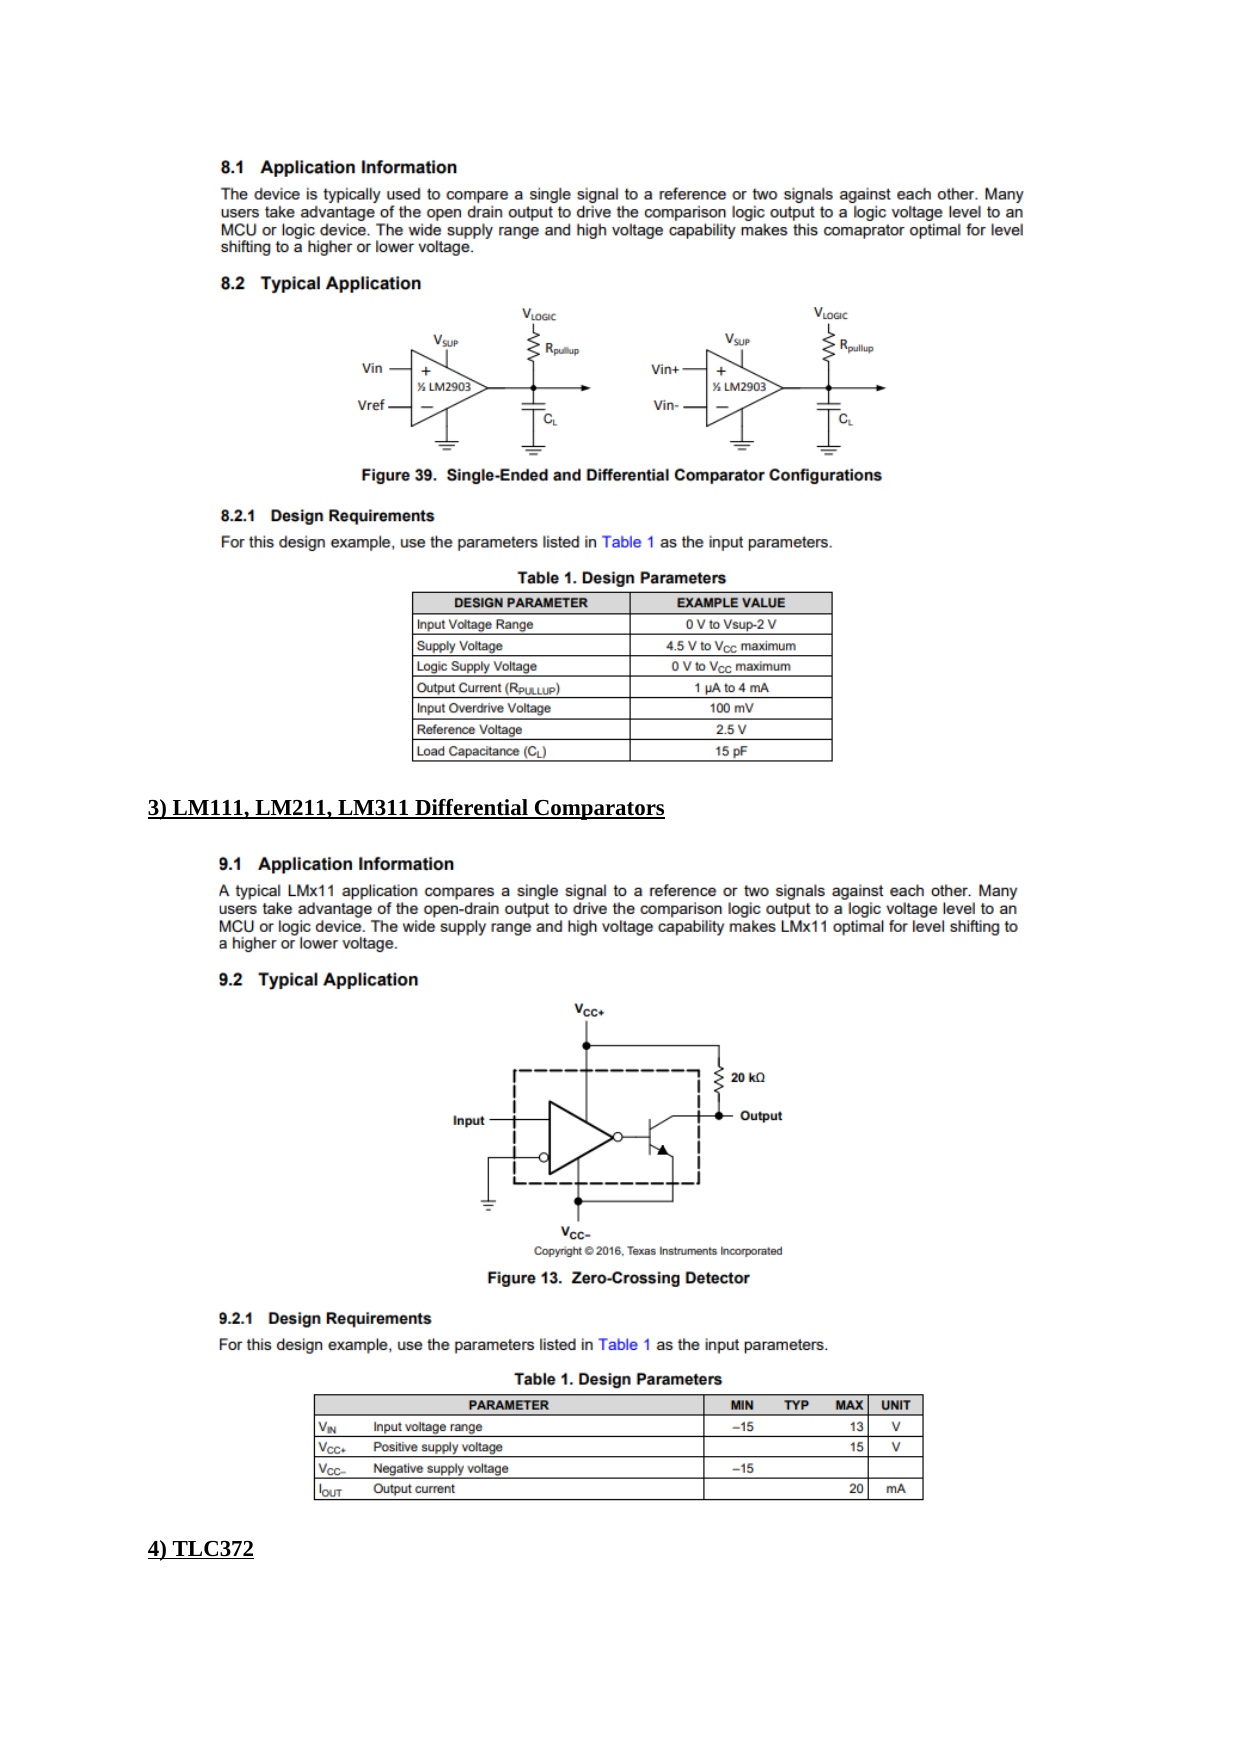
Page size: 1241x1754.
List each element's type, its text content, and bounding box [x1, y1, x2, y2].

picture [216, 147, 1024, 770]
text 3) LM111, LM211, LM311 Differential Comparators [148, 794, 1093, 821]
picture [219, 845, 1021, 1511]
text 4) TLC372 [148, 1535, 1093, 1562]
